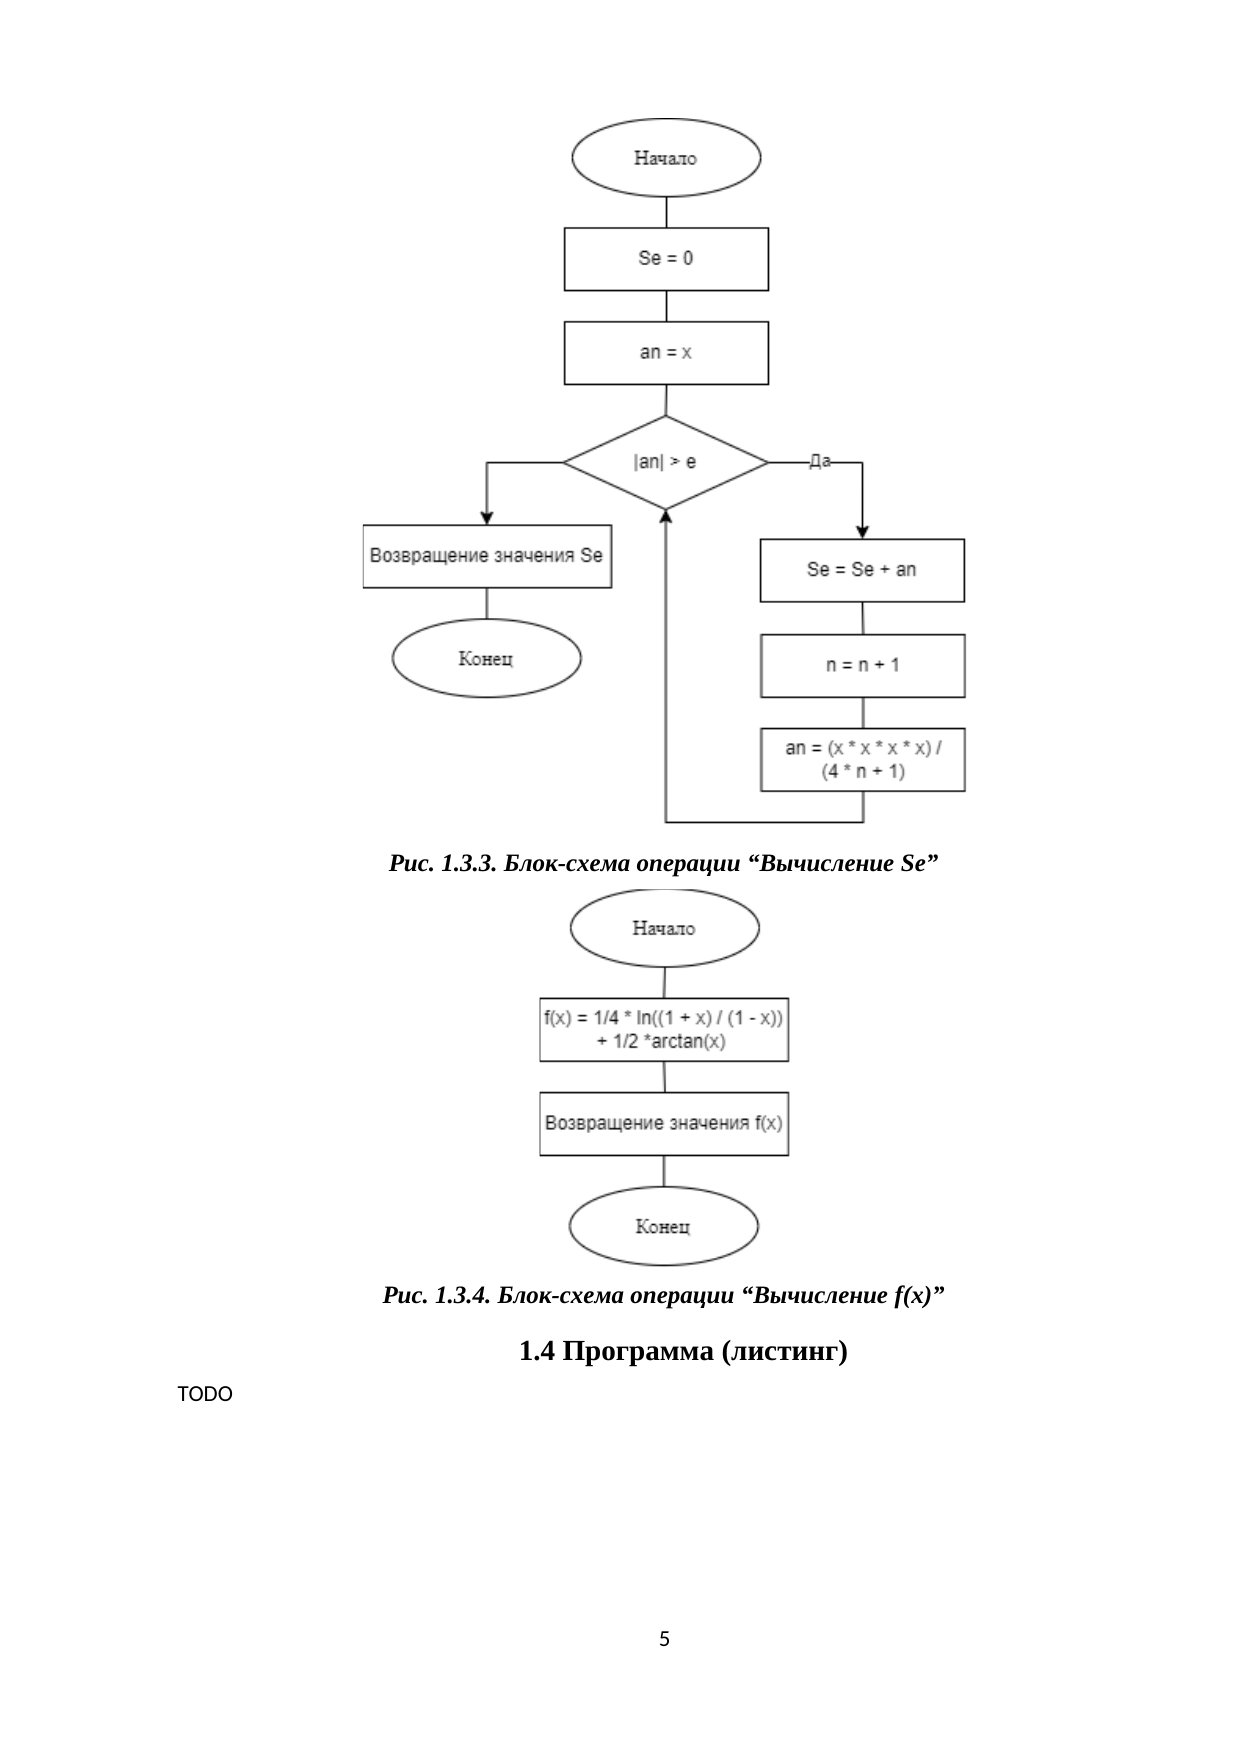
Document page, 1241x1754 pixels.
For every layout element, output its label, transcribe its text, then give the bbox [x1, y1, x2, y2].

subtitle Программа (листинг) [215, 1333, 1152, 1367]
text Рис. 1.3.3. Блок-схема операции “Вычисление Se” [177, 848, 1152, 877]
text TODO [177, 1379, 1152, 1407]
picture [539, 889, 790, 1268]
text Рис. 1.3.4. Блок-схема операции “Вычисление f(x)” [177, 1280, 1152, 1308]
picture [362, 118, 967, 836]
